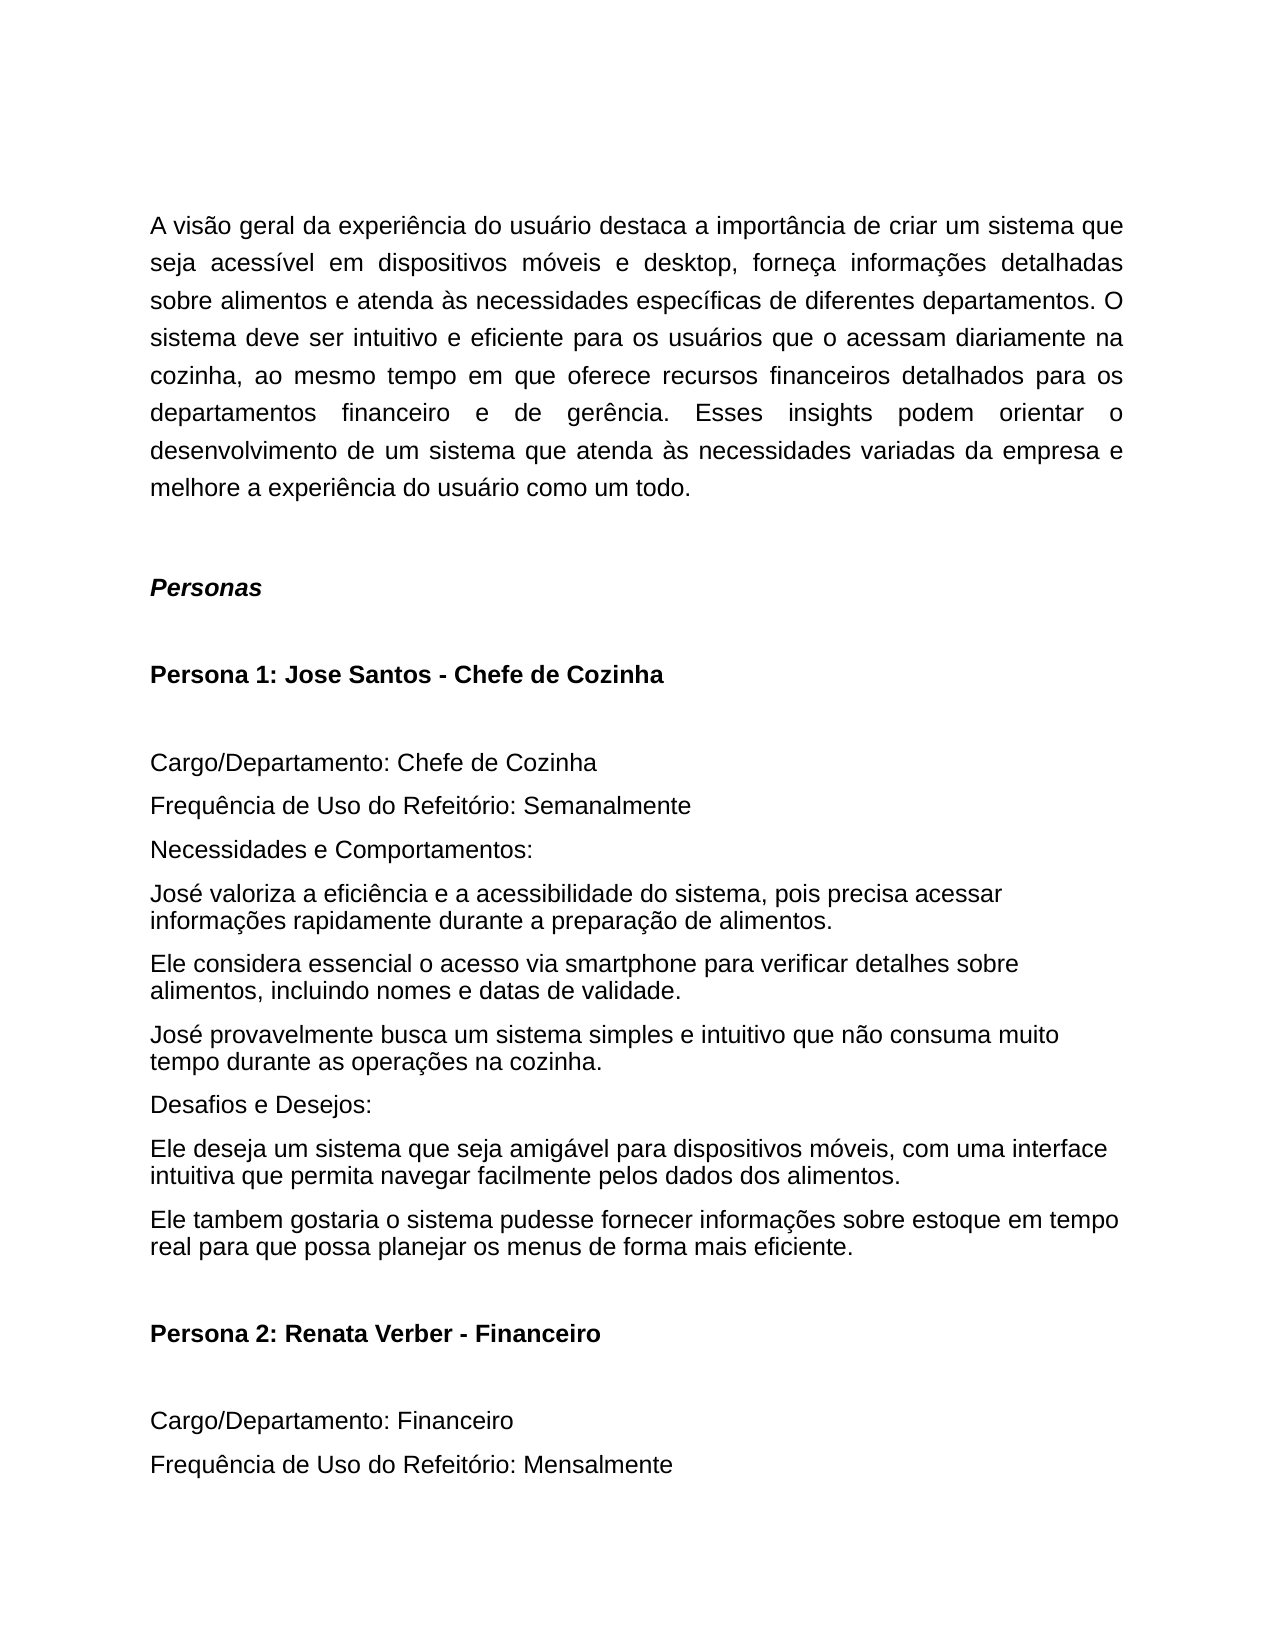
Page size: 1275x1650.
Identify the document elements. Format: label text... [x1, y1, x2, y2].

text José valoriza a eficiência e a acessibilidade do sistema, pois precisa acessar informações rapidamente durante a preparação de alimentos. [150, 881, 1125, 934]
text Necessidades e Comportamentos: [150, 837, 1125, 864]
text Desafios e Desejos: [150, 1092, 1125, 1119]
text Ele considera essencial o acesso via smartphone para verificar detalhes sobre alimentos, incluindo nomes e datas de validade. [150, 951, 1125, 1005]
text Persona 2: Renata Verber - Financeiro [150, 1321, 1125, 1348]
text Frequência de Uso do Refeitório: Mensalmente [150, 1452, 1125, 1479]
text Ele tambem gostaria o sistema pudesse fornecer informações sobre estoque em tempo real para que possa planejar os menus de forma mais eficiente. [150, 1207, 1125, 1261]
text A visão geral da experiência do usuário destaca a importância de criar um sistema que seja acessível em dispositivos móveis e desktop, forneça informações detalhadas sobre alimentos e atenda às necessidades específicas de diferentes departamentos. O sistema deve ser intuitivo e eficiente para os usuários que o acessam diariamente na cozinha, ao mesmo tempo em que oferece recursos financeiros detalhados para os departamentos financeiro e de gerência. Esses insights podem orientar o desenvolvimento de um sistema que atenda às necessidades variadas da empresa e melhore a experiência do usuário como um todo. [150, 204, 1125, 504]
text Frequência de Uso do Refeitório: Semanalmente [150, 793, 1125, 820]
text José provavelmente busca um sistema simples e intuitivo que não consuma muito tempo durante as operações na cozinha. [150, 1022, 1125, 1076]
text Cargo/Departamento: Financeiro [150, 1408, 1125, 1435]
text Persona 1: Jose Santos - Chefe de Cozinha [150, 662, 1125, 689]
text Personas [150, 575, 1125, 602]
text Cargo/Departamento: Chefe de Cozinha [150, 749, 1125, 777]
text Ele deseja um sistema que seja amigável para dispositivos móveis, com uma interface intuitiva que permita navegar facilmente pelos dados dos alimentos. [150, 1136, 1125, 1190]
